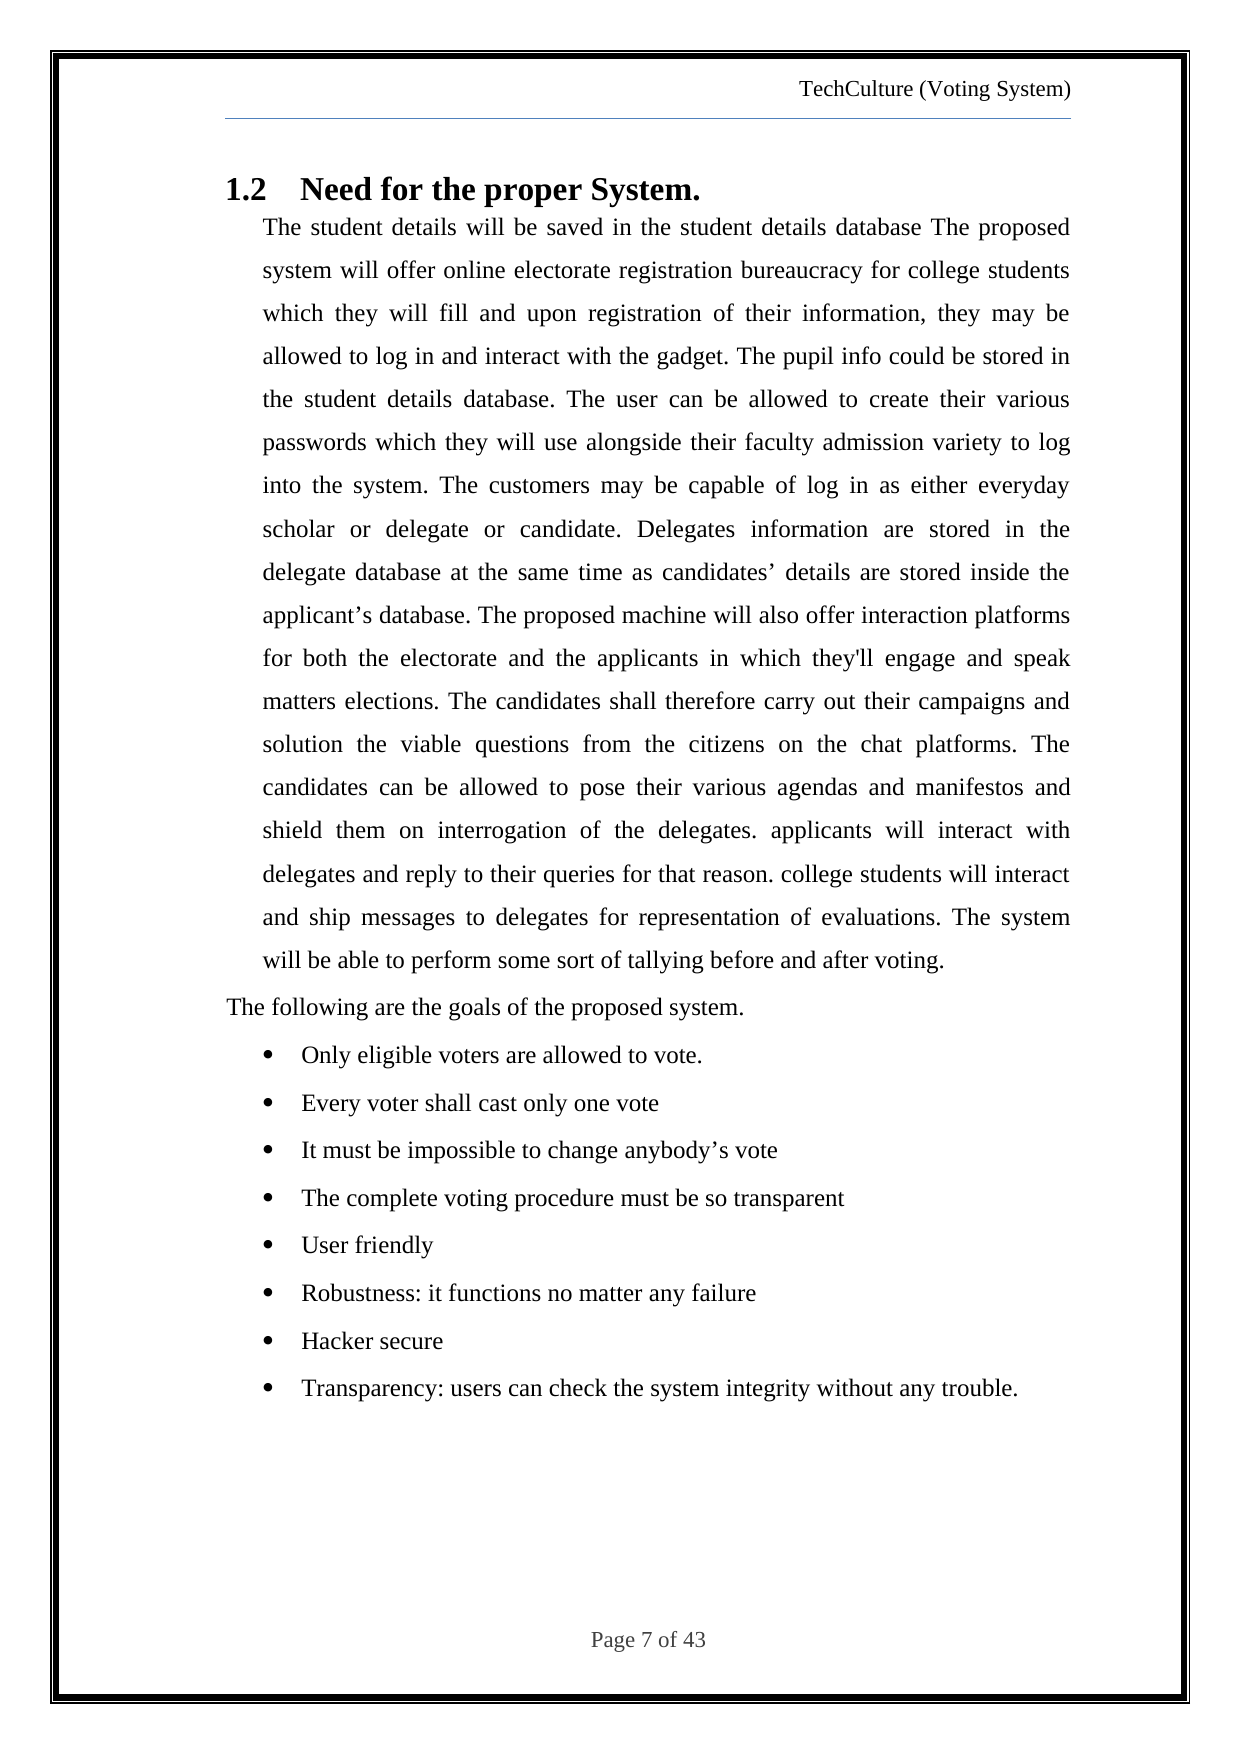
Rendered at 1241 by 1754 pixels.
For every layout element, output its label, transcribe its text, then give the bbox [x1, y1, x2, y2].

list Transparency: users can check the system integrity without any trouble. [263, 1373, 1071, 1402]
list The complete voting procedure must be so transparent [263, 1183, 1071, 1212]
list The student details will be saved in the student details database The proposed system will offer online electorate registration bureaucracy for college students which they will fill and upon registration of their information, they may be allowed to log in and interact with the gadget. The pupil info could be stored in the student details database. The user can be allowed to create their various passwords which they will use alongside their faculty admission variety to log into the system. The customers may be capable of log in as either everyday scholar or delegate or candidate. Delegates information are stored in the delegate database at the same time as candidates’ details are stored inside the applicant’s database. The proposed machine will also offer interaction platforms for both the electorate and the applicants in which they'll engage and speak matters elections. The candidates shall therefore carry out their campaigns and solution the viable questions from the citizens on the chat platforms. The candidates can be allowed to pose their various agendas and manifestos and shield them on interrogation of the delegates. applicants will interact with delegates and reply to their queries for that reason. college students will interact and ship messages to delegates for representation of evaluations. The system will be able to perform some sort of tallying before and after voting. [262, 212, 1071, 974]
list User friendly [263, 1231, 1071, 1259]
list Hacker secure [263, 1326, 1071, 1354]
list Only eligible voters are allowed to vote. [263, 1040, 1071, 1069]
list The following are the goals of the proposed system. [226, 992, 1071, 1021]
list Robustness: it functions no matter any failure [263, 1278, 1071, 1307]
list It must be impossible to change anybody’s vote [263, 1135, 1071, 1164]
list Need for the proper System. [225, 169, 1071, 207]
list Every voter shall cast only one vote [263, 1088, 1071, 1116]
